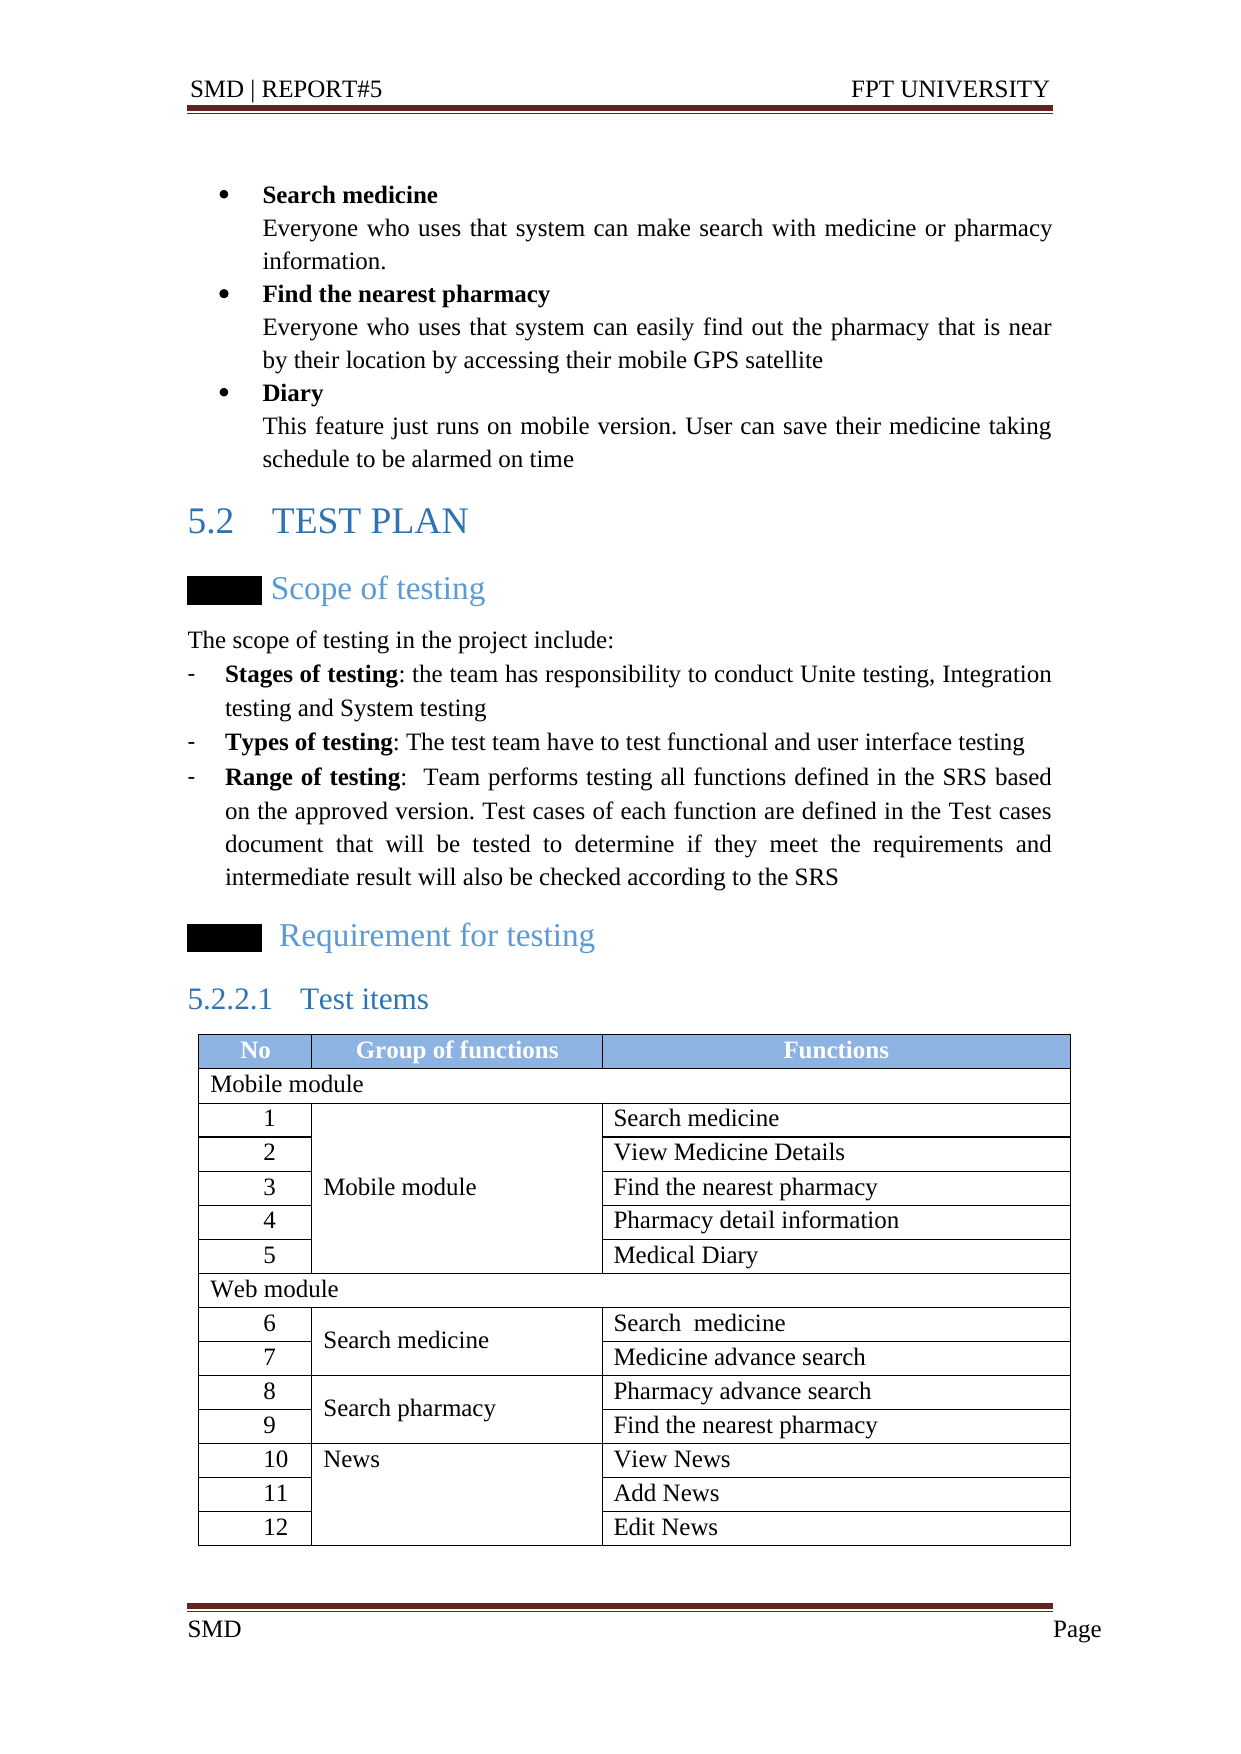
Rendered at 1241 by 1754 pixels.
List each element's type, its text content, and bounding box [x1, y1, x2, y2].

subtitle Test items [187, 981, 1053, 1016]
table_header Functions [603, 1035, 1070, 1068]
table_cell [199, 1138, 311, 1171]
list Search medicine [225, 180, 1053, 209]
table_cell Pharmacy advance search [603, 1376, 1070, 1409]
table_cell [199, 1444, 311, 1477]
text This feature just runs on mobile version. User can save their medicine taking schedule to be alarmed on time [262, 411, 1053, 473]
table_cell [199, 1240, 311, 1273]
table_cell Mobile module [199, 1069, 1070, 1102]
table_cell Medicine advance search [603, 1342, 1070, 1375]
list Range of testing: Team performs testing all functions defined in the SRS based on the approved version. Test cases of each function are defined in the Test cases document that will be tested to determine if they meet the requirements and intermediate result will also be checked according to the SRS [187, 761, 1053, 891]
list Diary [225, 378, 1053, 407]
table_cell Mobile module [312, 1104, 602, 1273]
table_cell News [312, 1444, 602, 1545]
table_cell Find the nearest pharmacy [603, 1172, 1070, 1204]
table_cell [199, 1104, 311, 1136]
text The scope of testing in the project include: [187, 625, 1053, 654]
table_cell [199, 1206, 311, 1239]
table_cell Search medicine [603, 1104, 1070, 1136]
subtitle TEST PLAN [187, 498, 1053, 541]
table_cell View News [603, 1444, 1070, 1477]
table_cell [199, 1376, 311, 1409]
text Everyone who uses that system can make search with medicine or pharmacy information. [262, 213, 1053, 275]
text Everyone who uses that system can easily find out the pharmacy that is near by their location by accessing their mobile GPS satellite [262, 312, 1053, 374]
table_cell [199, 1410, 311, 1443]
table_cell Search pharmacy [312, 1376, 602, 1443]
table_cell [199, 1172, 311, 1204]
table_cell View Medicine Details [603, 1138, 1070, 1171]
table_cell [199, 1342, 311, 1375]
table_cell Find the nearest pharmacy [603, 1410, 1070, 1443]
table_cell Web module [199, 1274, 1070, 1307]
table_cell Pharmacy detail information [603, 1206, 1070, 1239]
list Types of testing: The test team have to test functional and user interface testing [187, 726, 1053, 756]
table_header No [199, 1035, 311, 1068]
list Find the nearest pharmacy [225, 279, 1053, 308]
table_cell Medical Diary [603, 1240, 1070, 1273]
table_cell Add News [603, 1478, 1070, 1511]
table_cell [199, 1478, 311, 1511]
table_cell Search medicine [312, 1308, 602, 1375]
subtitle Requirement for testing [187, 916, 1053, 954]
table_cell Search medicine [603, 1308, 1070, 1341]
table_cell [199, 1308, 311, 1341]
list Stages of testing: the team has responsibility to conduct Unite testing, Integration testing and System testing [187, 658, 1053, 722]
subtitle Scope of testing [187, 568, 1053, 607]
table_cell [199, 1512, 311, 1545]
table_header Group of functions [312, 1035, 602, 1068]
table_cell Edit News [603, 1512, 1070, 1545]
